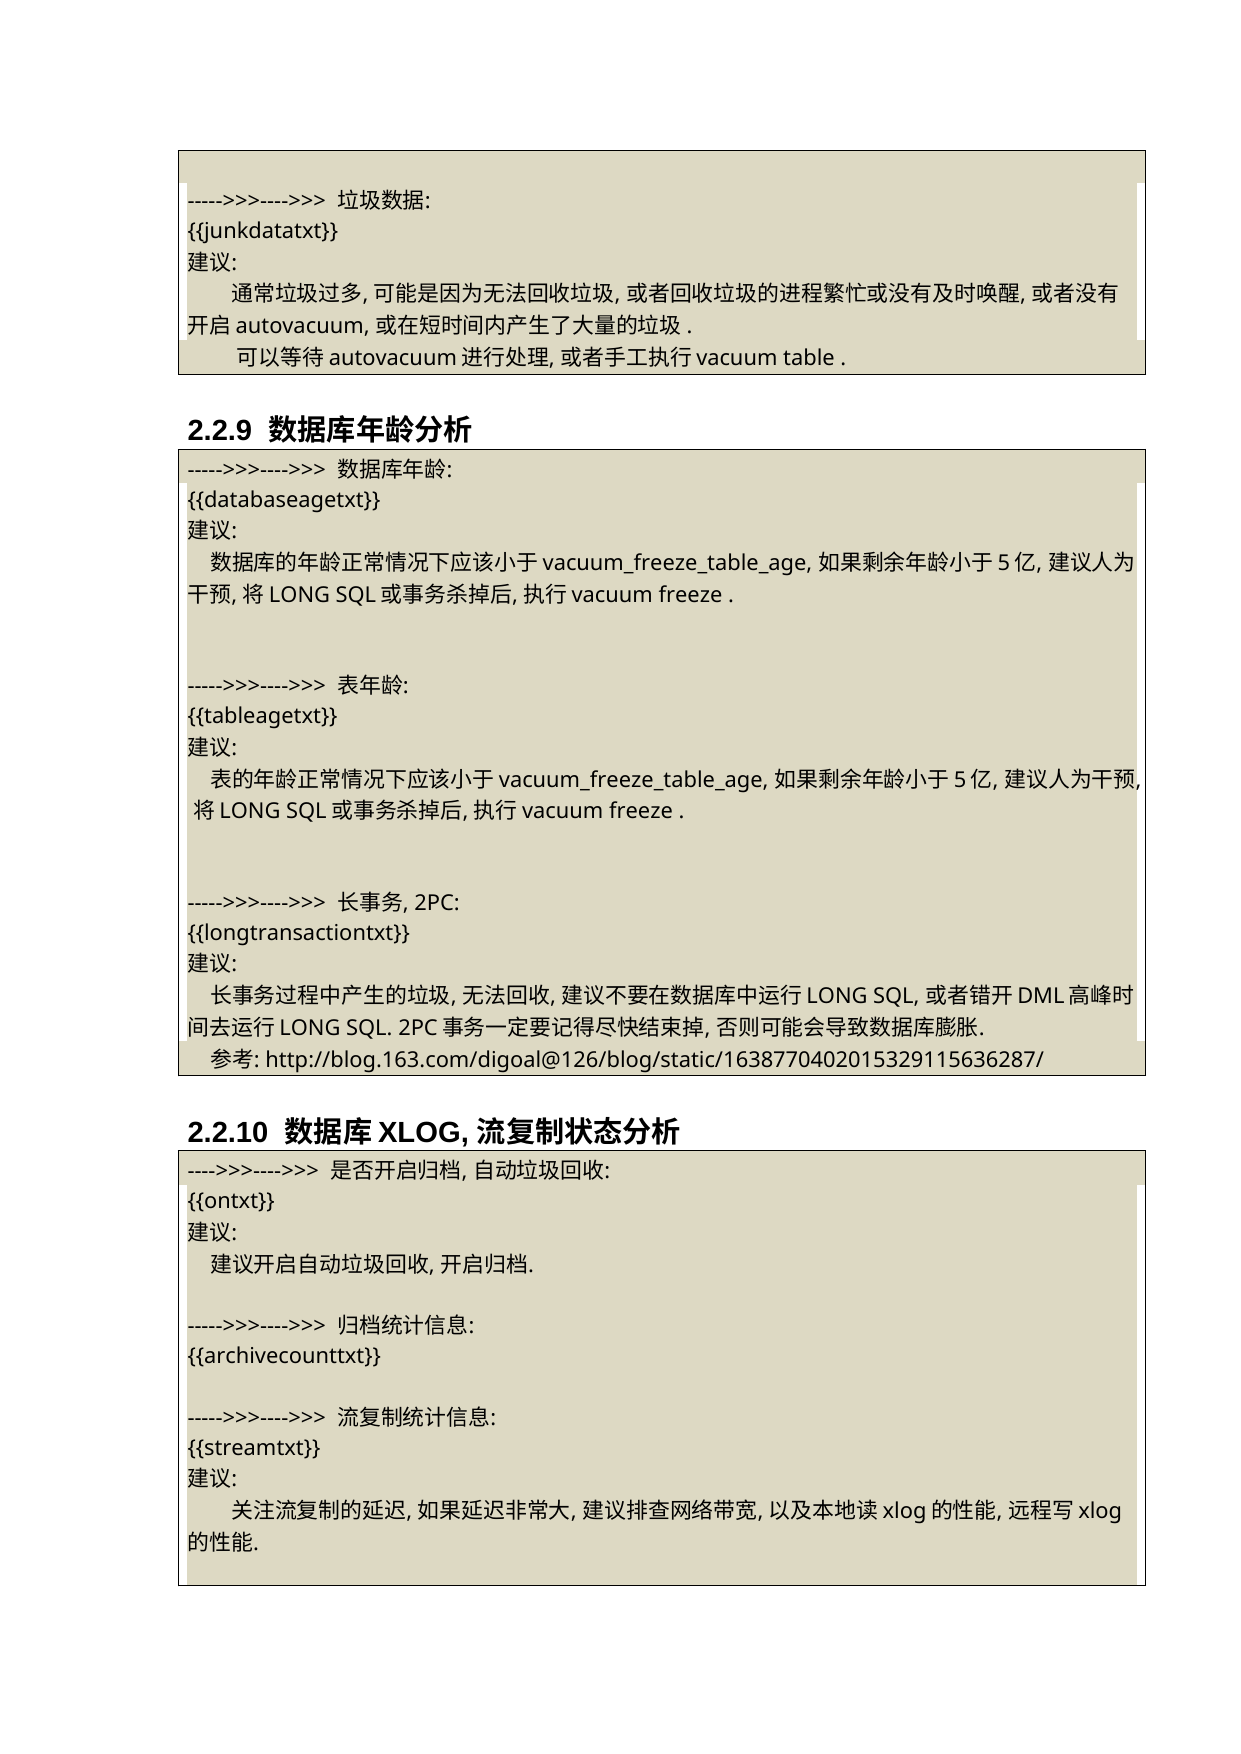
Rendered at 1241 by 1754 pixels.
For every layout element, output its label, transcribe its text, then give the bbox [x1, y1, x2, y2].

list 通常垃圾过多, 可能是因为无法回收垃圾, 或者回收垃圾的进程繁忙或没有及时唤醒, 或者没有开启autovacuum, 或在短时间内产生了大量的垃圾 . [187, 276, 1137, 337]
list {{ontxt}} [187, 1185, 1137, 1215]
text 数据库年龄分析 [187, 406, 1137, 449]
list {{archivecounttxt}} [187, 1340, 1137, 1370]
list 建议开启自动垃圾回收, 开启归档. [187, 1247, 1137, 1279]
list ----->>>---->>> 数据库年龄: [179, 450, 1145, 483]
list 参考: http://blog.163.com/digoal@126/blog/static/1638770402015329115636287/ [179, 1038, 1145, 1075]
list 建议: [187, 513, 1137, 545]
list 长事务过程中产生的垃圾, 无法回收, 建议不要在数据库中运行LONG SQL, 或者错开DML高峰时间去运行LONG SQL. 2PC事务一定要记得尽快结束掉, 否则可能会导致数据库膨胀. [187, 978, 1137, 1038]
list 建议: [187, 1215, 1137, 1247]
list ----->>>---->>> 垃圾数据: [187, 183, 1137, 215]
list {{tableagetxt}} [187, 700, 1137, 730]
list 可以等待autovacuum进行处理, 或者手工执行vacuum table . [179, 337, 1145, 374]
list 关注流复制的延迟, 如果延迟非常大, 建议排查网络带宽, 以及本地读xlog的性能, 远程写xlog的性能. [187, 1493, 1137, 1557]
list ----->>>---->>> 表年龄: [187, 668, 1137, 700]
list 表的年龄正常情况下应该小于vacuum_freeze_table_age, 如果剩余年龄小于5亿, 建议人为干预, 将LONG SQL或事务杀掉后, 执行vacuum freeze . [187, 762, 1137, 825]
list {{longtransactiontxt}} [187, 916, 1137, 946]
list 数据库的年龄正常情况下应该小于vacuum_freeze_table_age, 如果剩余年龄小于5亿, 建议人为干预, 将LONG SQL或事务杀掉后, 执行vacuum freeze . [187, 545, 1137, 609]
list {{junkdatatxt}} [187, 215, 1137, 244]
list {{databaseagetxt}} [187, 483, 1137, 513]
list 建议: [187, 730, 1137, 762]
list 建议: [187, 244, 1137, 276]
list 建议: [187, 946, 1137, 978]
list ----->>>---->>> 长事务, 2PC: [187, 885, 1137, 916]
list ----->>>---->>> 归档统计信息: [187, 1308, 1137, 1340]
list {{streamtxt}} [187, 1432, 1137, 1461]
list ---->>>---->>> 是否开启归档, 自动垃圾回收: [179, 1151, 1145, 1185]
list 建议: [187, 1461, 1137, 1493]
list ----->>>---->>> 流复制统计信息: [187, 1400, 1137, 1432]
text 数据库XLOG, 流复制状态分析 [187, 1108, 1137, 1150]
